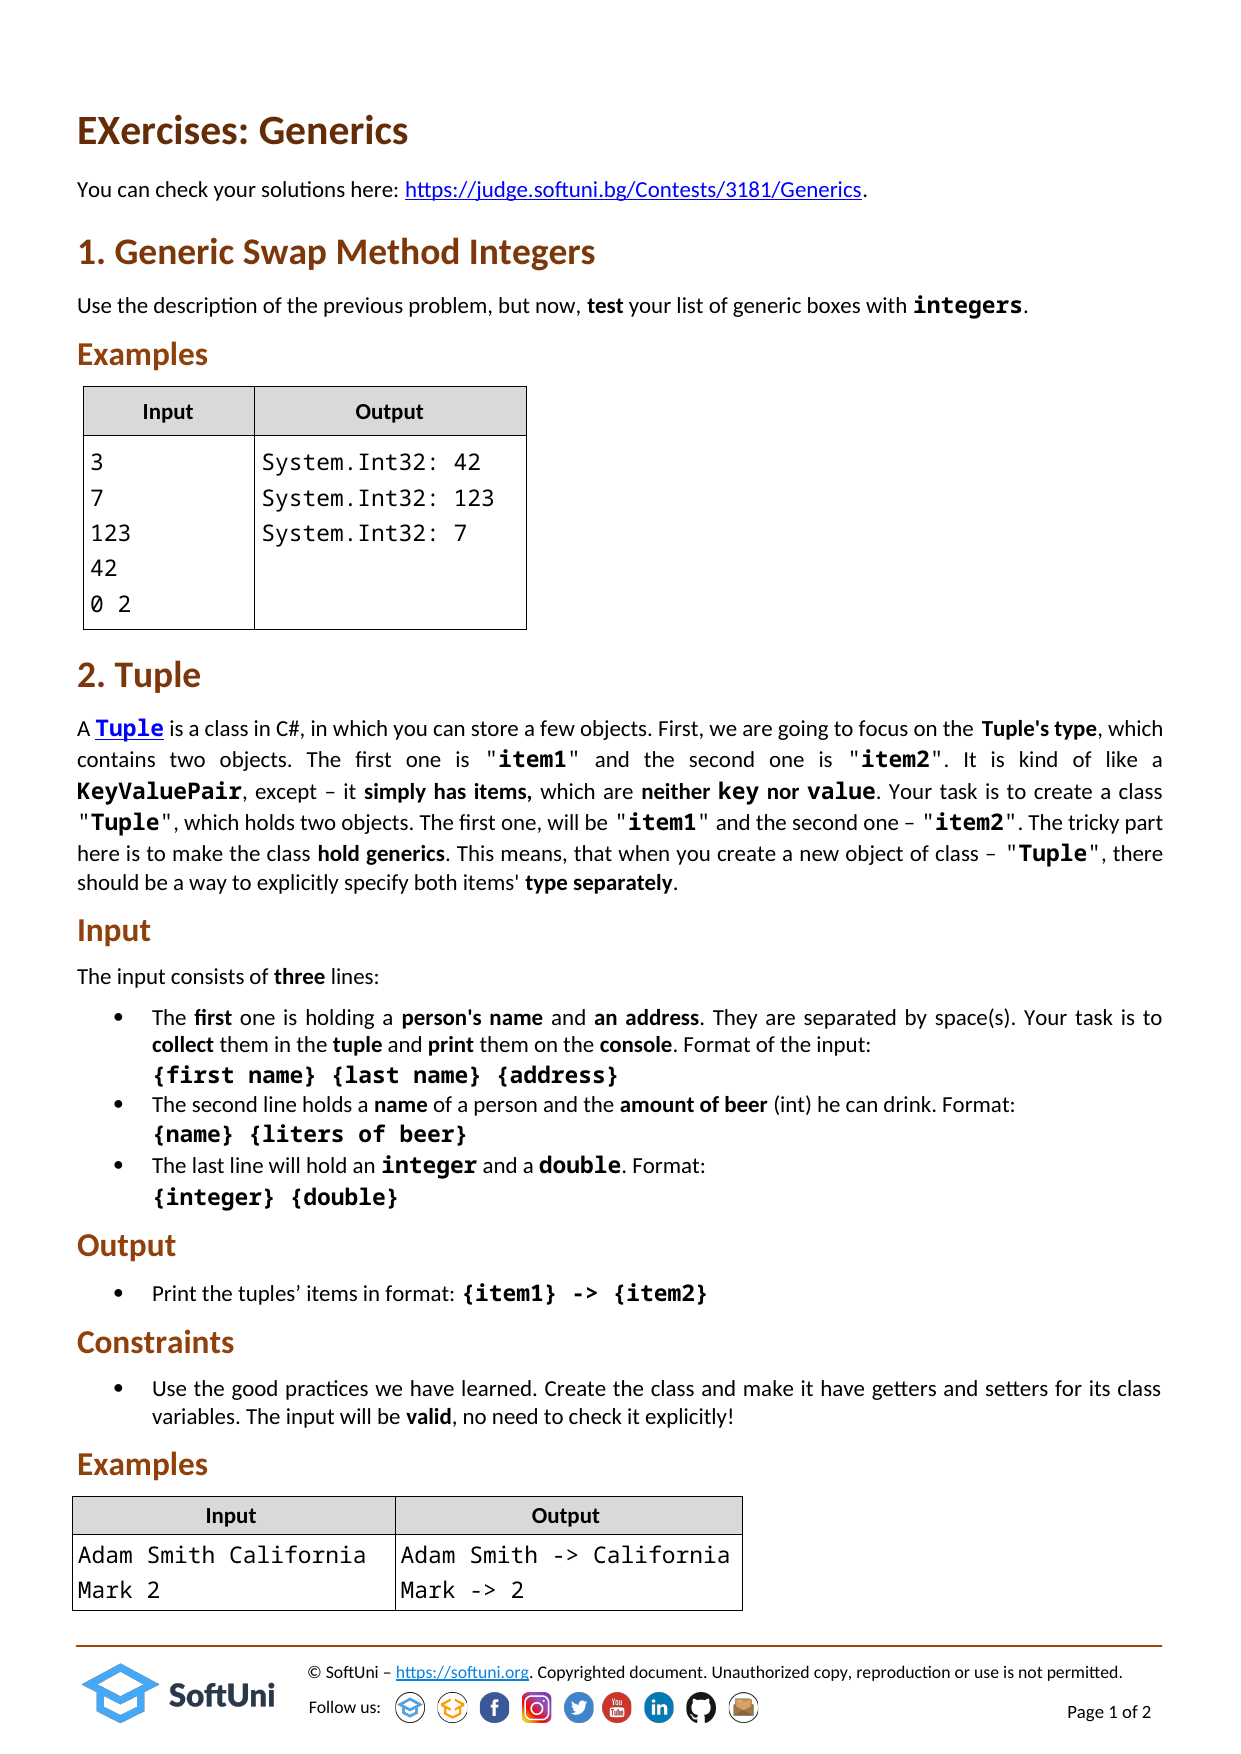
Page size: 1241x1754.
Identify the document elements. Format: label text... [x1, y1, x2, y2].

picture [644, 1692, 653, 1701]
list {name} {liters of beer} [152, 1118, 1163, 1149]
list Print the tuples’ items in format: {item1} -> {item2} [114, 1277, 1163, 1309]
text A Tuple is a class in C#, in which you can store a few objects. First, we are going to focus on the Tuple's type, which contains two objects. The first one is "item1" and the second one is "item2". It is kind of like a KeyValuePair, except – it simply has items, which are neither key nor value. Your task is to create a class "Tuple", which holds two objects. The first one, will be "item1" and the second one – "item2". The tricky part here is to make the class hold generics. This means, that when you create a new object of class – "Tuple", there should be a way to explicitly specify both items' type separately. [77, 712, 1163, 896]
subtitle Output [77, 1224, 1163, 1265]
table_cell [73, 1535, 395, 1610]
picture [602, 1692, 632, 1723]
subtitle Constraints [77, 1321, 1163, 1362]
picture [479, 1692, 510, 1723]
table_header Input [84, 387, 254, 435]
subtitle Examples [77, 1443, 1163, 1484]
subtitle Generic Swap Method Integers [77, 228, 1163, 273]
table_header Input [73, 1497, 395, 1534]
subtitle Input [77, 909, 1163, 949]
list {first name} {last name} {address} [152, 1059, 1163, 1090]
text Use the description of the previous problem, but now, test your list of generic boxes with integers. [77, 289, 1163, 320]
list {integer} {double} [152, 1180, 1163, 1212]
picture [395, 1692, 425, 1723]
list The last line will hold an integer and a double. Format: [114, 1149, 1163, 1180]
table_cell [396, 1535, 742, 1610]
subtitle Tuple [77, 651, 1163, 697]
list The second line holds a name of a person and the amount of beer (int) he can drink. Format: [114, 1090, 1163, 1118]
text ЕXercises: Generics [77, 104, 1163, 154]
picture [564, 1692, 594, 1723]
text The input consists of three lines: [77, 962, 1163, 990]
picture [665, 1714, 674, 1723]
picture [75, 1658, 281, 1729]
table_cell System.Int32: 42 System.Int32: 123 System.Int32: 7 [255, 436, 526, 629]
picture [686, 1692, 716, 1723]
text You can check your solutions here: https://judge.softuni.bg/Contests/3181/Generics. [77, 175, 1163, 203]
picture [728, 1692, 759, 1723]
subtitle Examples [77, 332, 1163, 373]
table_header Output [255, 387, 526, 435]
list The first one is holding a person's name and an address. They are separated by space(s). Your task is to collect them in the tuple and print them on the console. Format of the input: [114, 1003, 1163, 1059]
table_header Output [396, 1497, 742, 1534]
picture [658, 1705, 667, 1714]
list Use the good practices we have learned. Create the class and make it have getters and setters for its class variables. The input will be valid, no need to check it explicitly! [114, 1374, 1163, 1430]
picture [644, 1714, 653, 1723]
picture [522, 1692, 552, 1723]
picture [665, 1692, 674, 1701]
table_cell 3 7 123 42 0 2 [84, 436, 254, 629]
picture [437, 1692, 468, 1723]
